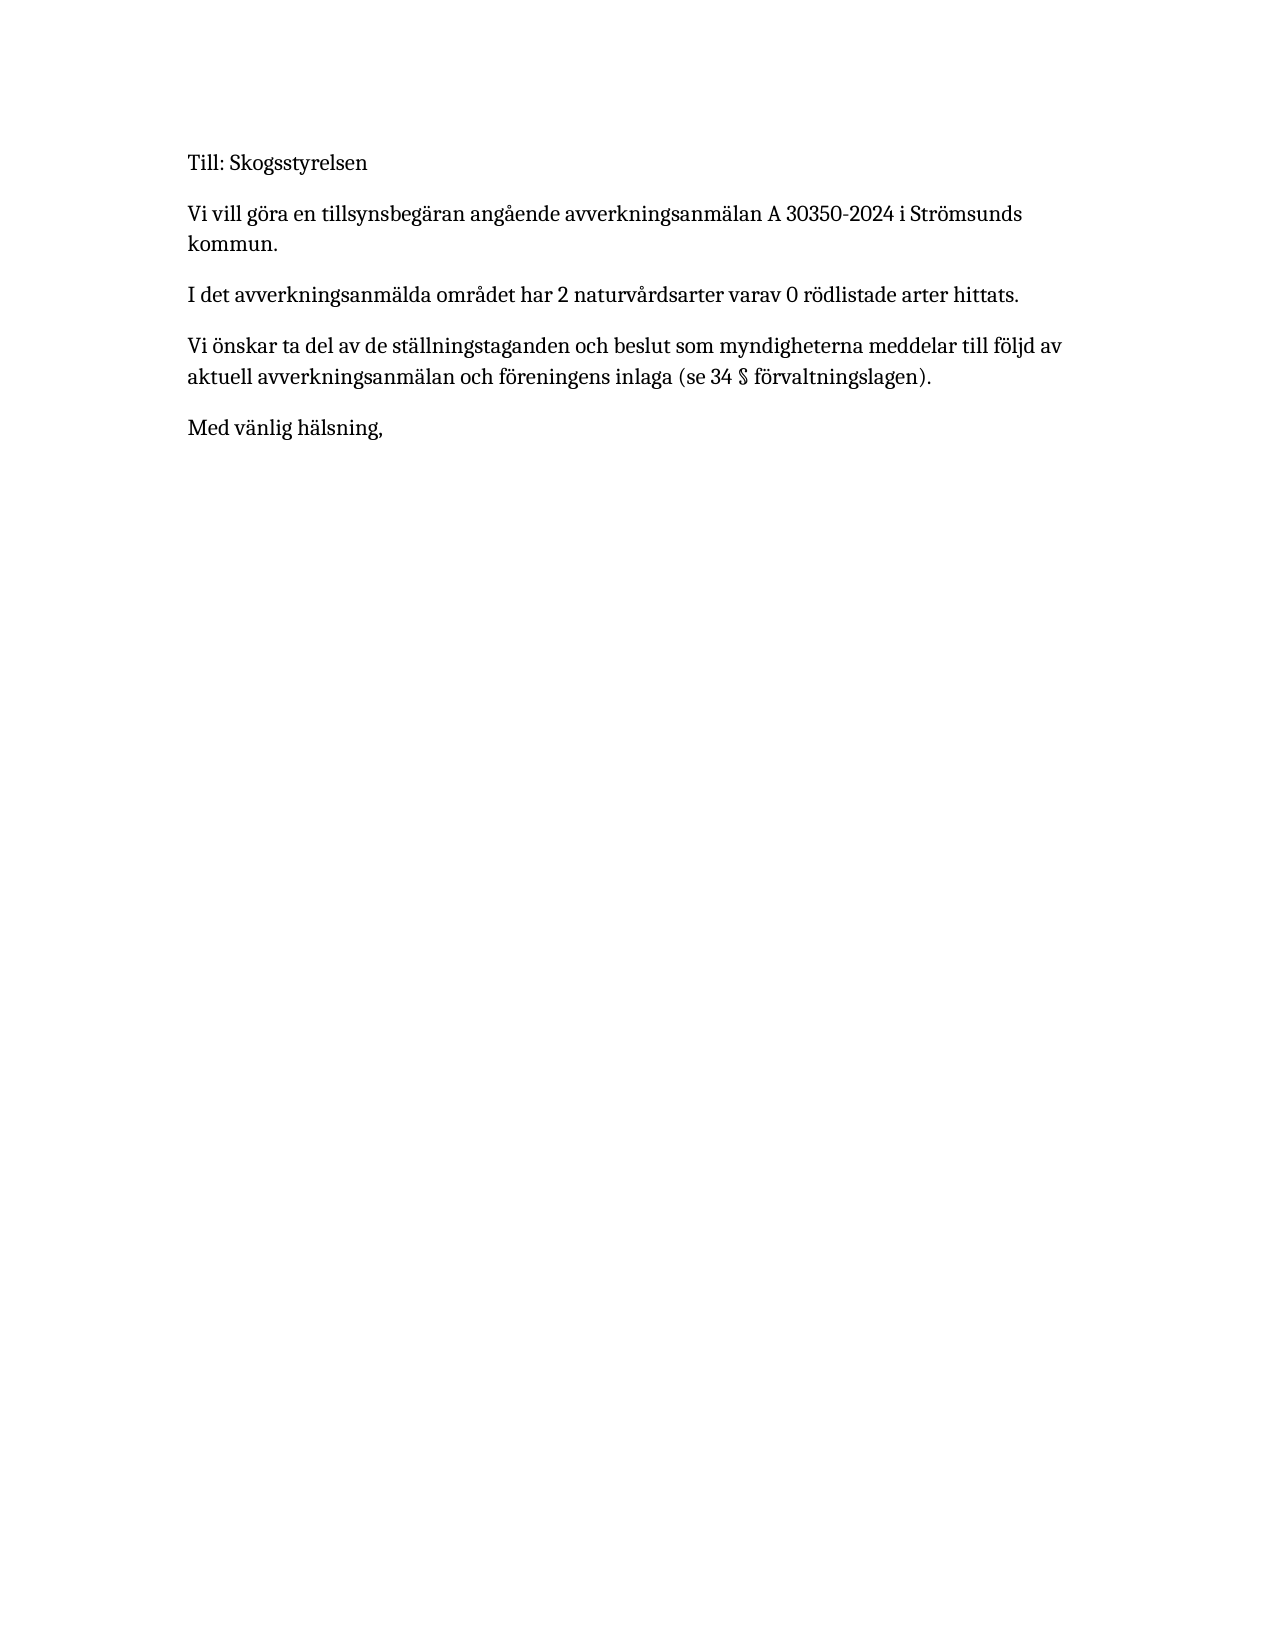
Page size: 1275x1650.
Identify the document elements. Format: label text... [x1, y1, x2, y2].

text Vi önskar ta del av de ställningstaganden och beslut som myndigheterna meddelar till följd av aktuell avverkningsanmälan och föreningens inlaga (se 34 § förvaltningslagen). [187, 333, 1087, 390]
text I det avverkningsanmälda området har 2 naturvårdsarter varav 0 rödlistade arter hittats. [187, 282, 1087, 309]
text Med vänlig hälsning, [187, 414, 1087, 471]
text Vi vill göra en tillsynsbegäran angående avverkningsanmälan A 30350-2024 i Strömsunds kommun. [187, 201, 1087, 258]
text Till: Skogsstyrelsen [187, 150, 1087, 176]
